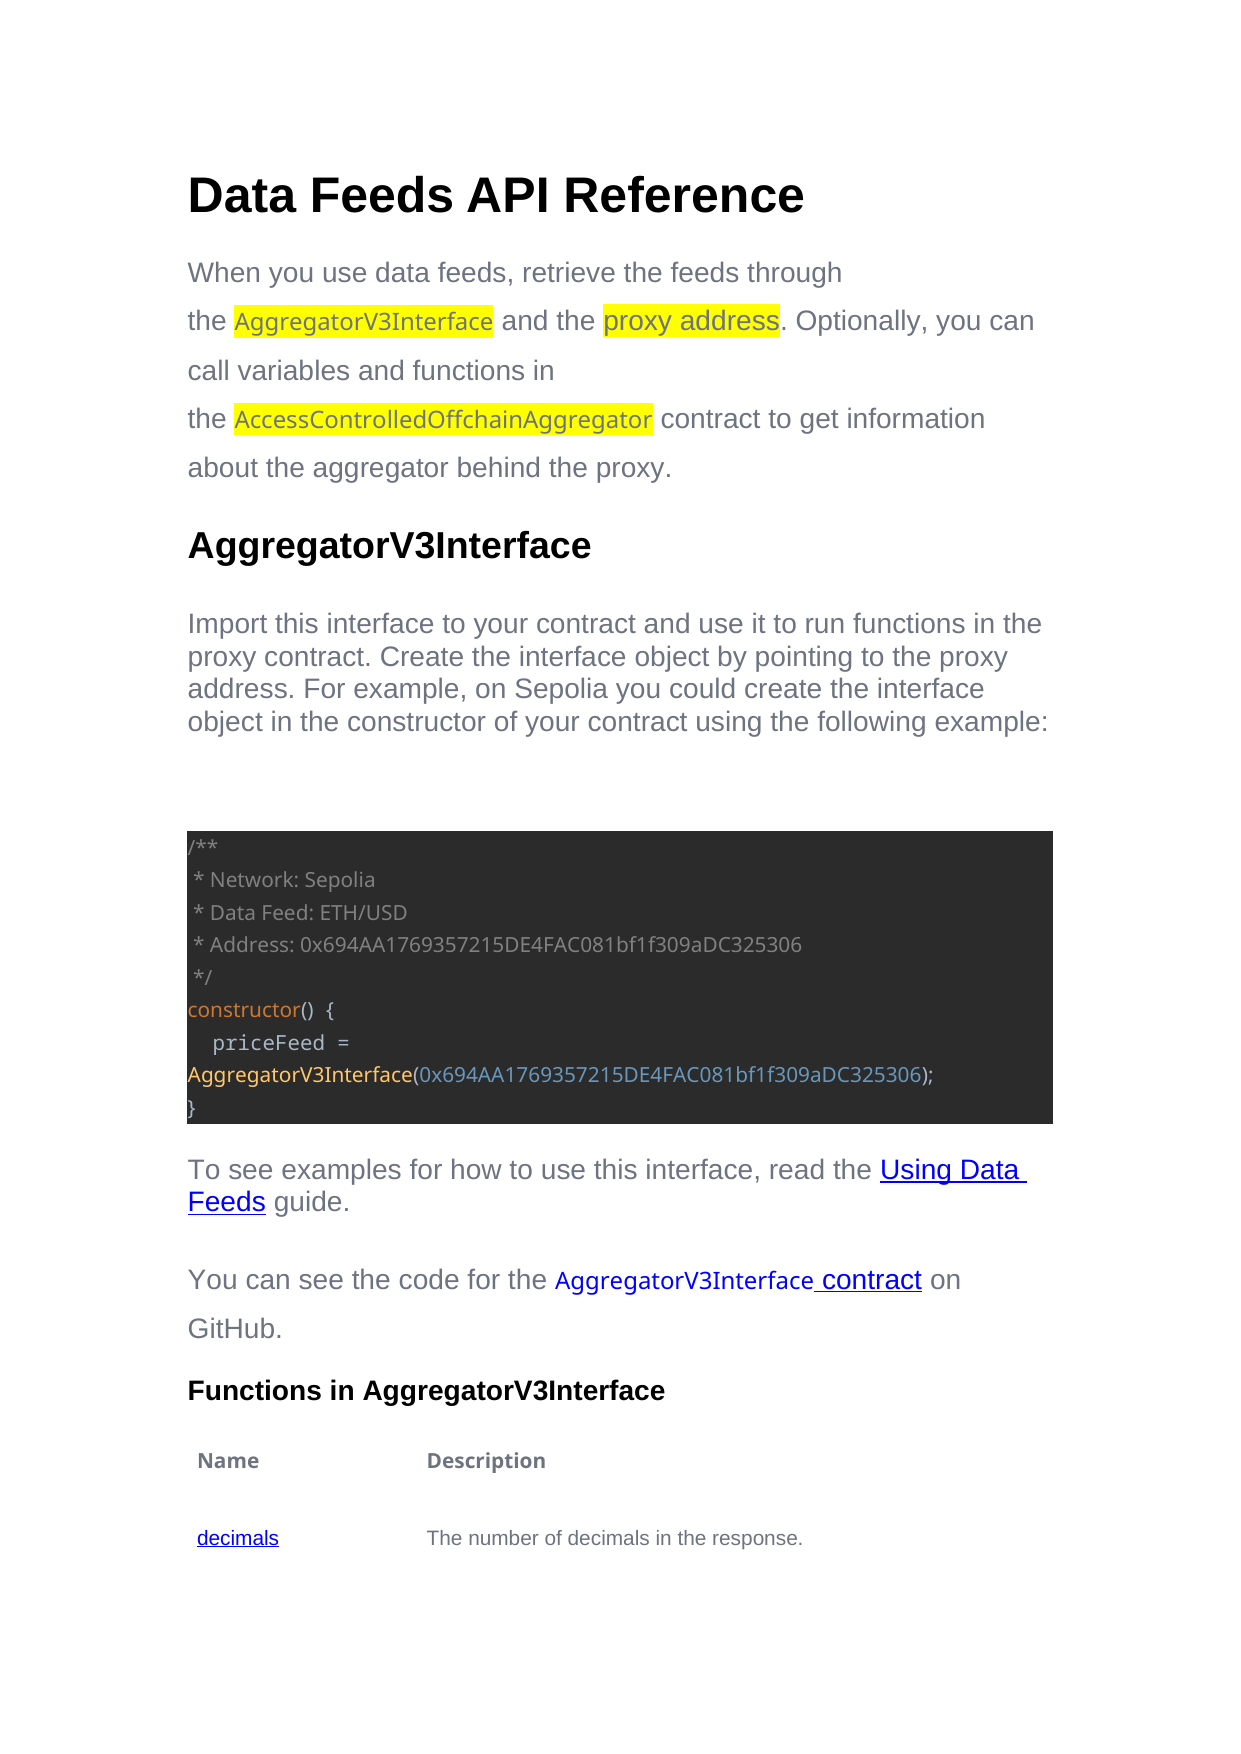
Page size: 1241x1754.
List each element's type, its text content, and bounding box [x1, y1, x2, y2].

text * Address: 0x694AA1769357215DE4FAC081bf1f309aDC325306 [187, 929, 1053, 961]
text priceFeed = AggregatorV3Interface(0x694AA1769357215DE4FAC081bf1f309aDC325306); [187, 1026, 1053, 1091]
text constructor() { [187, 994, 1053, 1026]
text Import this interface to your contract and use it to run functions in the proxy contract. Create the interface object by pointing to the proxy address. For example, on Sepolia you could create the interface object in the constructor of your contract using the following example: [187, 607, 1053, 737]
text */ [187, 961, 1053, 994]
text Data Feeds API Reference [187, 162, 1053, 227]
text * Network: Sepolia [187, 864, 1053, 896]
text * Data Feed: ETH/USD [187, 896, 1053, 929]
text /** [187, 831, 1053, 864]
text AggregatorV3Interface [187, 513, 1053, 578]
text When you use data feeds, retrieve the feeds through the AggregatorV3Interface and the proxy address. Optionally, you can call variables and functions in the AccessControlledOffchainAggregator contract to get information about the aggregator behind the proxy. [187, 256, 1053, 484]
text } [187, 1091, 1053, 1124]
table_header Description [417, 1435, 1240, 1512]
text Functions in AggregatorV3Interface [187, 1374, 1053, 1406]
table_header Name [188, 1435, 417, 1512]
table_cell decimals [188, 1512, 417, 1588]
text To see examples for how to use this interface, read the Using Data Feeds guide. [187, 1153, 1053, 1218]
text You can see the code for the AggregatorV3Interface contract on GitHub. [187, 1247, 1053, 1344]
table_cell The number of decimals in the response. [417, 1512, 1240, 1588]
